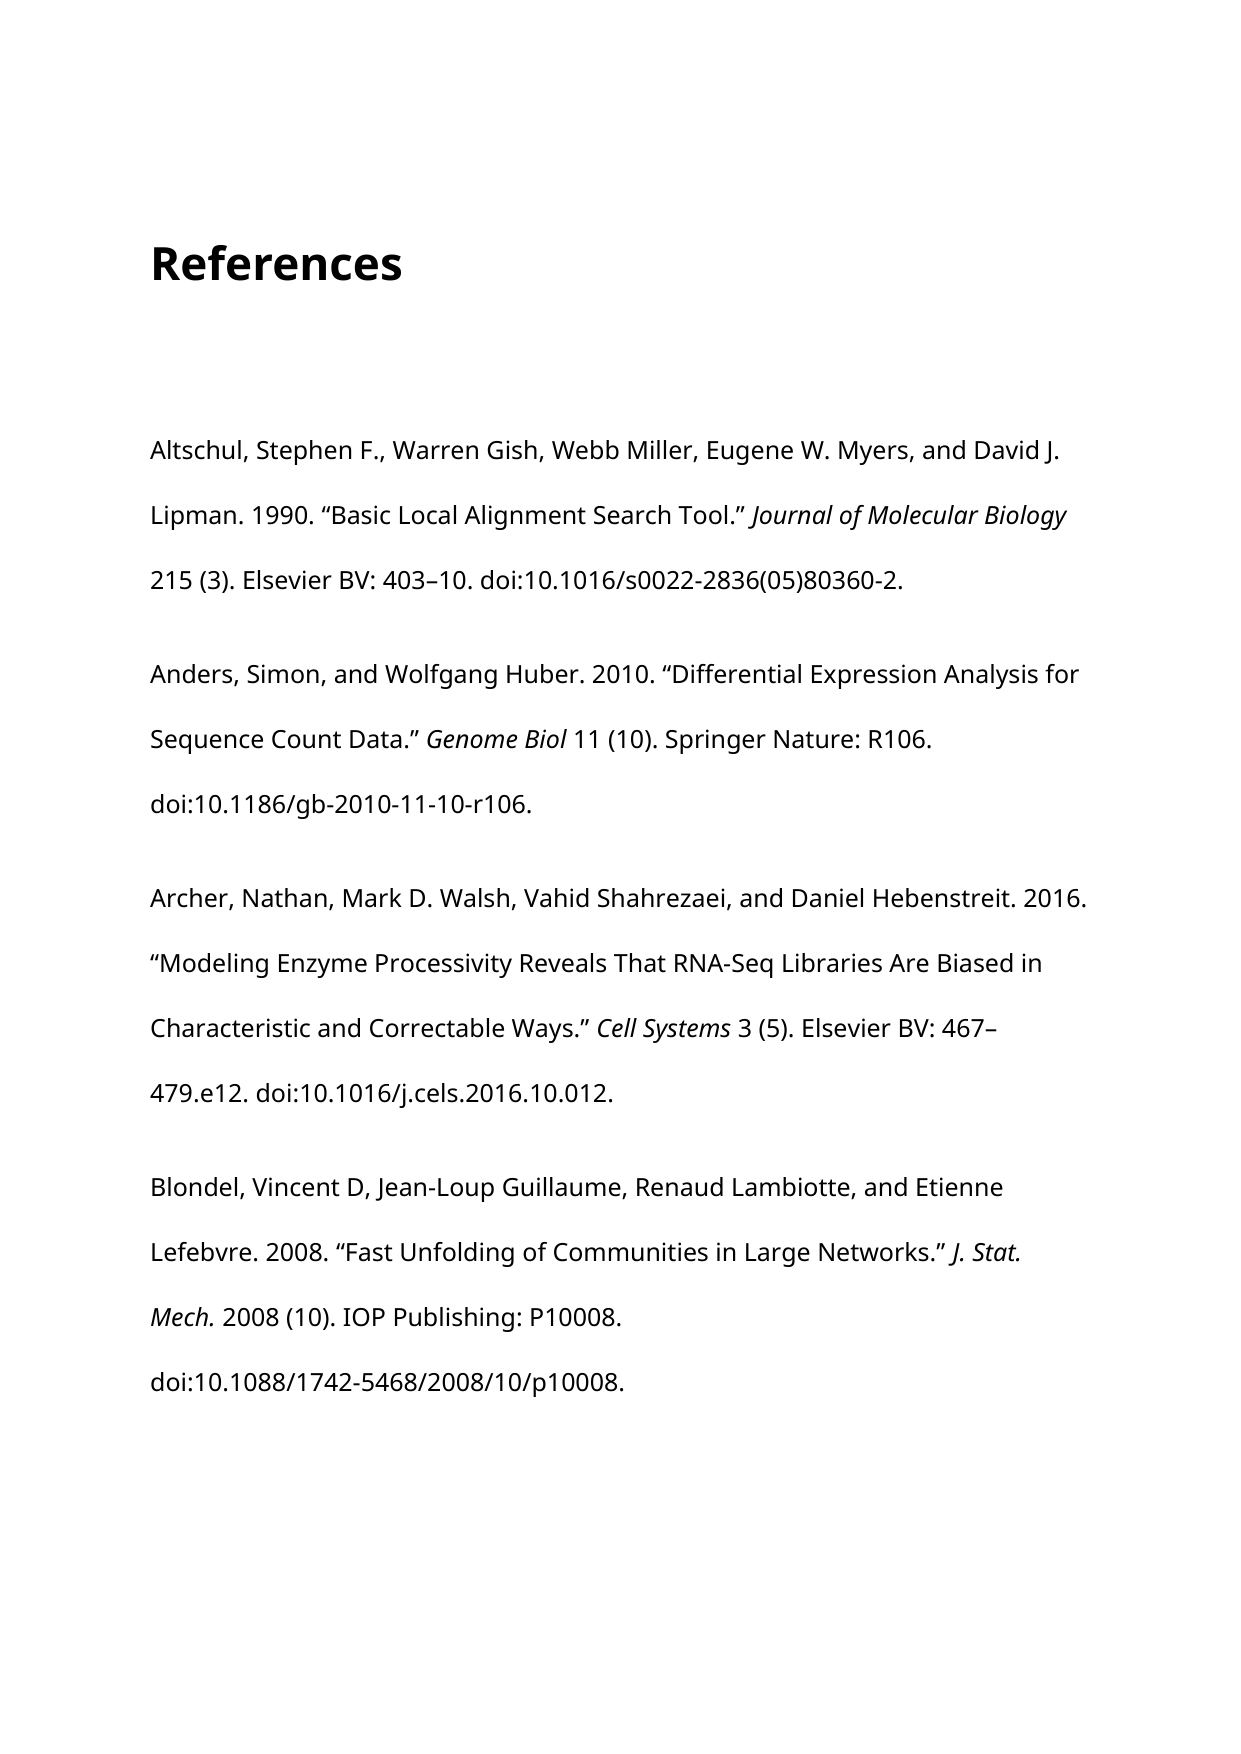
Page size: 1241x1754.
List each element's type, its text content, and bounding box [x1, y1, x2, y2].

text Archer, Nathan, Mark D. Walsh, Vahid Shahrezaei, and Daniel Hebenstreit. 2016. “Modeling Enzyme Processivity Reveals That RNA-Seq Libraries Are Biased in Characteristic and Correctable Ways.” Cell Systems 3 (5). Elsevier BV: 467–479.e12. doi:10.1016/j.cels.2016.10.012. [150, 866, 1090, 1126]
text Blondel, Vincent D, Jean-Loup Guillaume, Renaud Lambiotte, and Etienne Lefebvre. 2008. “Fast Unfolding of Communities in Large Networks.” J. Stat. Mech. 2008 (10). IOP Publishing: P10008. doi:10.1088/1742-5468/2008/10/p10008. [150, 1155, 1090, 1415]
text Anders, Simon, and Wolfgang Huber. 2010. “Differential Expression Analysis for Sequence Count Data.” Genome Biol 11 (10). Springer Nature: R106. doi:10.1186/gb-2010-11-10-r106. [150, 641, 1090, 836]
subtitle References [150, 230, 1090, 295]
text Altschul, Stephen F., Warren Gish, Webb Miller, Eugene W. Myers, and David J. Lipman. 1990. “Basic Local Alignment Search Tool.” Journal of Molecular Biology 215 (3). Elsevier BV: 403–10. doi:10.1016/s0022-2836(05)80360-2. [150, 417, 1090, 612]
